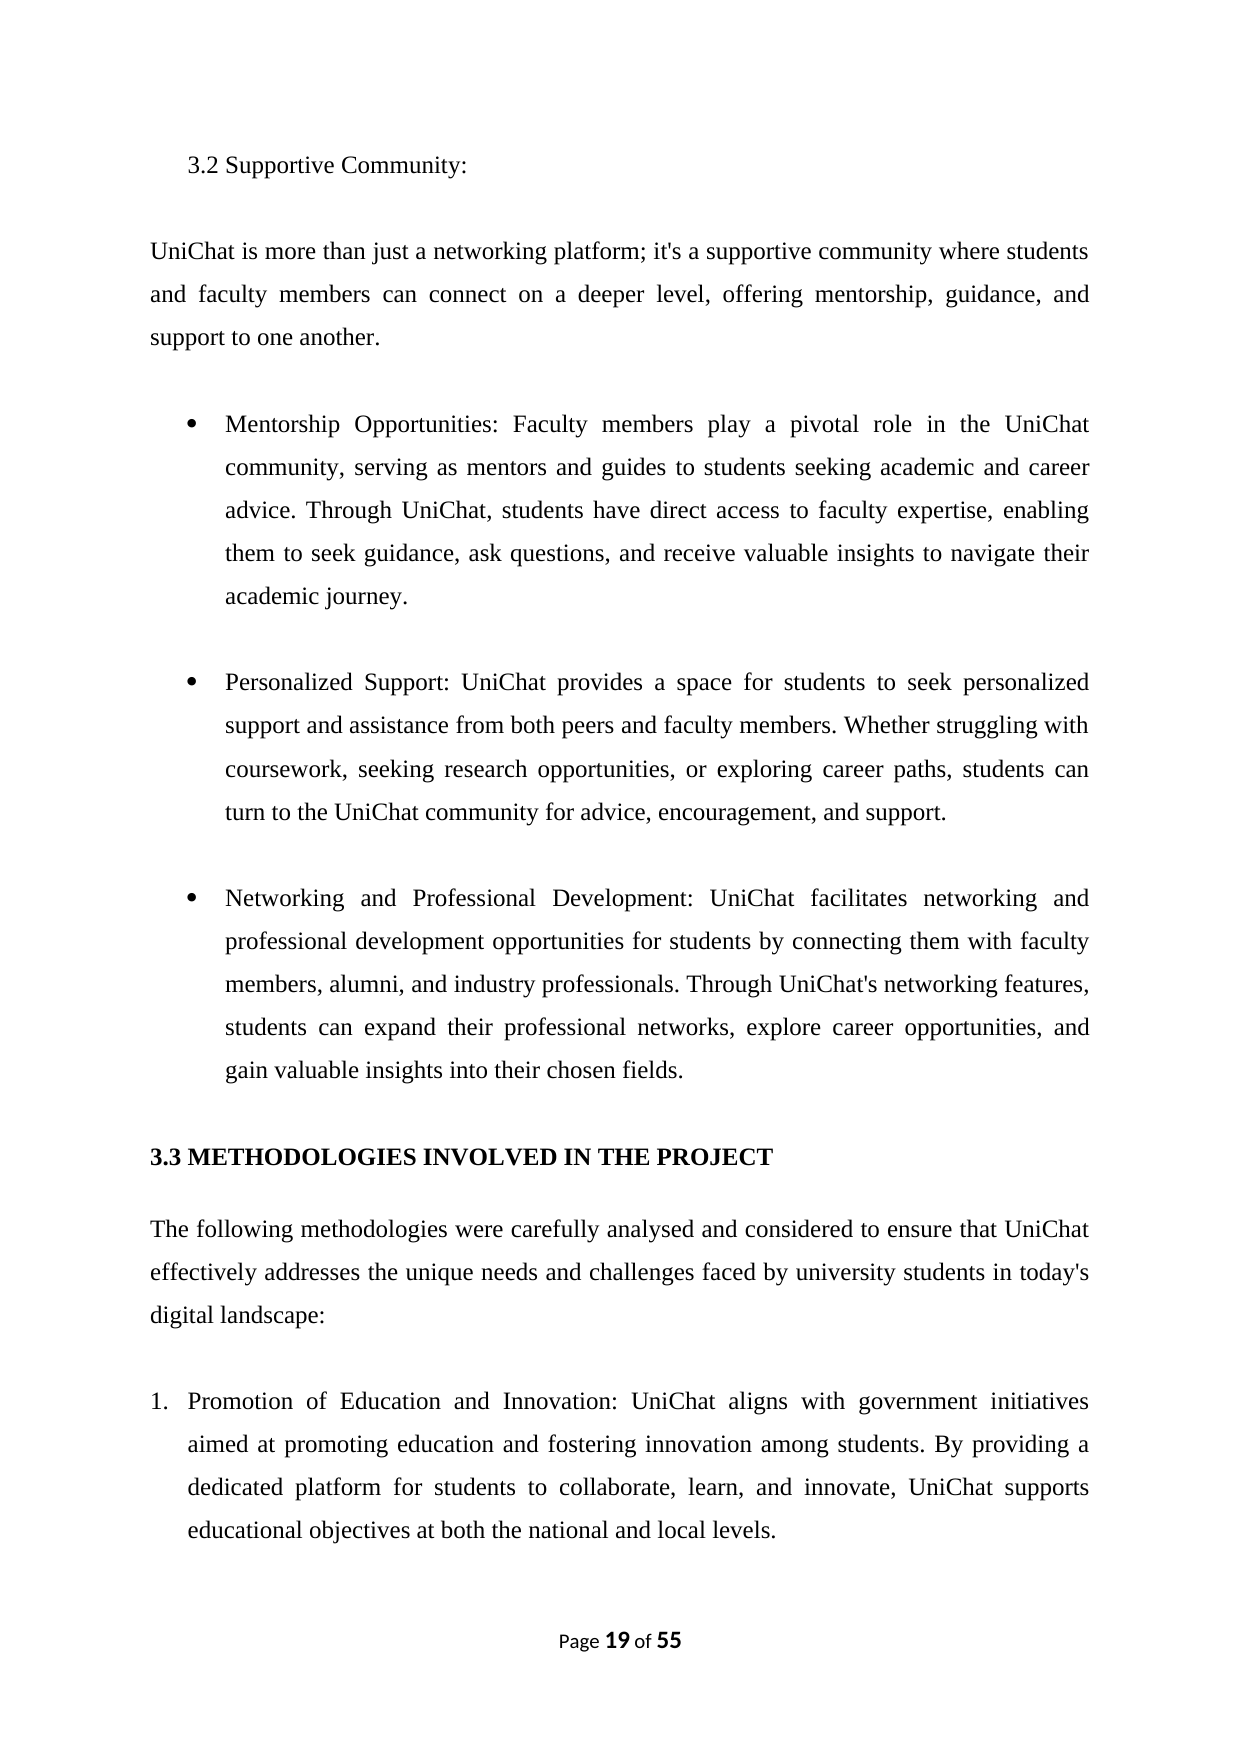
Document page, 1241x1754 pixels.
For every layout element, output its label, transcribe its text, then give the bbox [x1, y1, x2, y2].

list Networking and Professional Development: UniChat facilitates networking and professional development opportunities for students by connecting them with faculty members, alumni, and industry professionals. Through UniChat's networking features, students can expand their professional networks, explore career opportunities, and gain valuable insights into their chosen fields. [187, 883, 1090, 1084]
text UniChat is more than just a networking platform; it's a supportive community where students and faculty members can connect on a deeper level, offering mentorship, guidance, and support to one another. [150, 236, 1090, 351]
list Promotion of Education and Innovation: UniChat aligns with government initiatives aimed at promoting education and fostering innovation among students. By providing a dedicated platform for students to collaborate, learn, and innovate, UniChat supports educational objectives at both the national and local levels. [150, 1386, 1090, 1544]
text The following methodologies were carefully analysed and considered to ensure that UniChat effectively addresses the unique needs and challenges faced by university students in today's digital landscape: [150, 1214, 1090, 1329]
text 3.3 METHODOLOGIES INVOLVED IN THE PROJECT [150, 1142, 1090, 1171]
text 3.2 Supportive Community: [187, 150, 1090, 179]
list Mentorship Opportunities: Faculty members play a pivotal role in the UniChat community, serving as mentors and guides to students seeking academic and career advice. Through UniChat, students have direct access to faculty expertise, enabling them to seek guidance, ask questions, and receive valuable insights to navigate their academic journey. [187, 409, 1090, 610]
list Personalized Support: UniChat provides a space for students to seek personalized support and assistance from both peers and faculty members. Whether struggling with coursework, seeking research opportunities, or exploring career paths, students can turn to the UniChat community for advice, encouragement, and support. [187, 667, 1090, 826]
